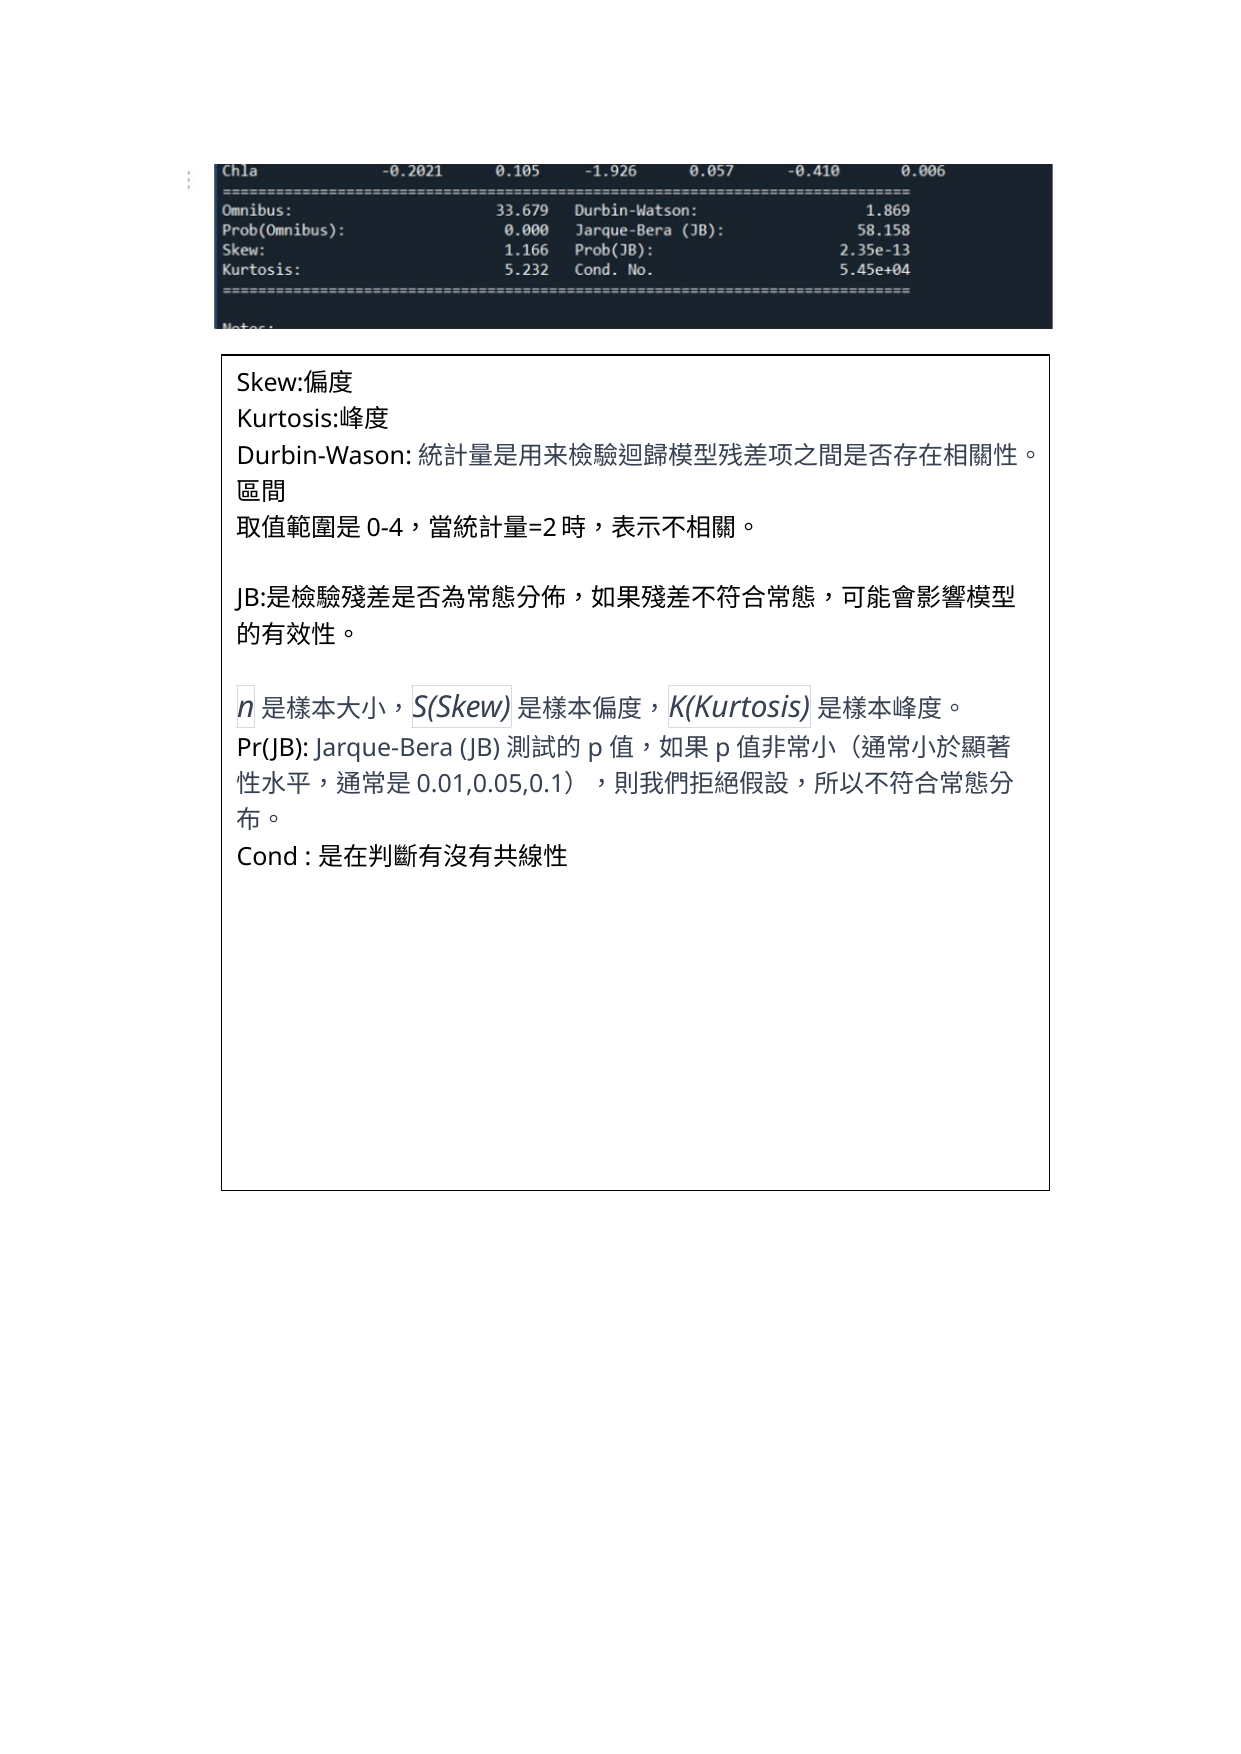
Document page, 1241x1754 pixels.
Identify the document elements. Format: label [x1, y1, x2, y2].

picture [187, 164, 1053, 330]
